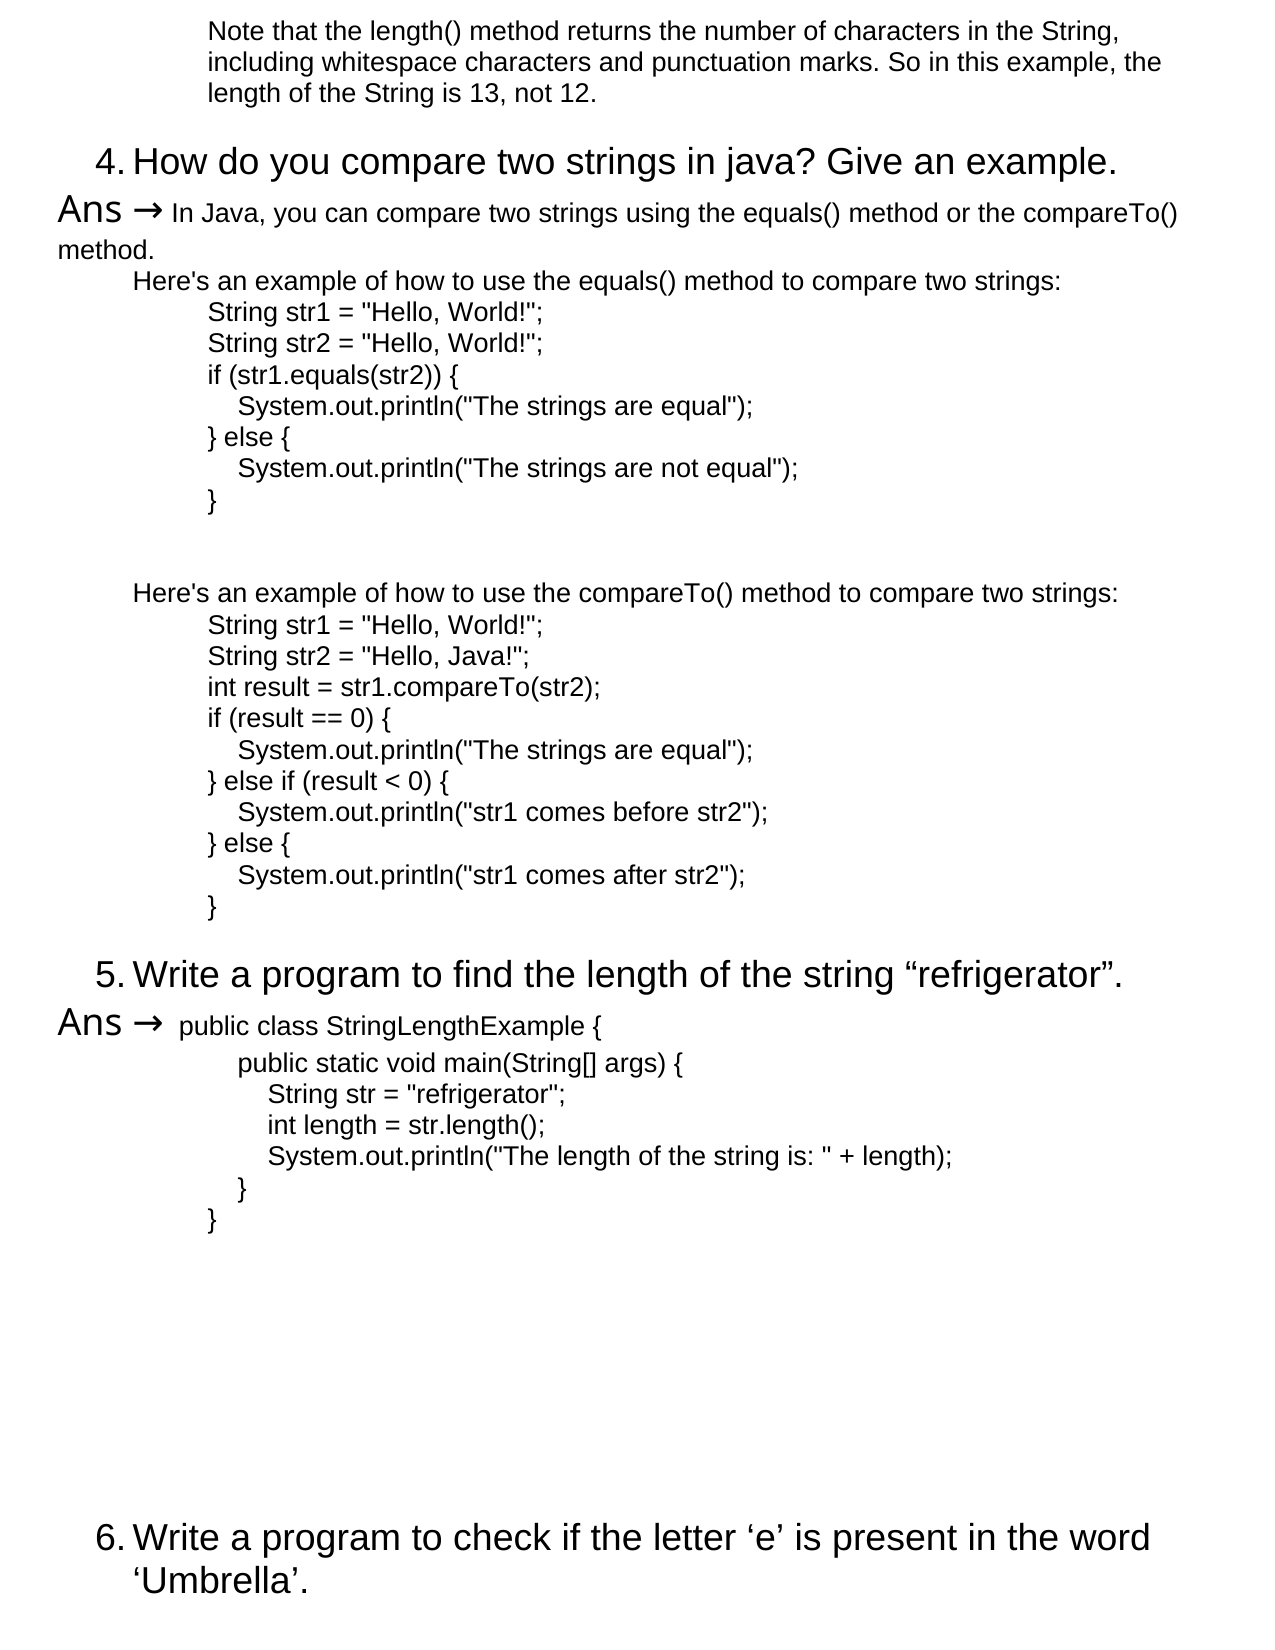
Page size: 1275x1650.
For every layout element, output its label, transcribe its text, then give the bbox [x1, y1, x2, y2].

list Write a program to check if the letter ‘e’ is present in the word ‘Umbrella’. [95, 1515, 1200, 1602]
text if (str1.equals(str2)) { [207, 359, 1200, 390]
text int result = str1.compareTo(str2); [207, 671, 1200, 702]
text } else if (result < 0) { [207, 765, 1200, 796]
text } else { [207, 827, 1200, 859]
text } else { [207, 421, 1200, 452]
text String str1 = "Hello, World!"; [57, 609, 1200, 640]
text System.out.println("The strings are not equal"); [207, 452, 1200, 484]
text System.out.println("str1 comes before str2"); [207, 796, 1200, 827]
text } [207, 890, 1200, 921]
text public static void main(String[] args) { [207, 1047, 1200, 1078]
text Note that the length() method returns the number of characters in the String, including whitespace characters and punctuation marks. So in this example, the length of the String is 13, not 12. [207, 14, 1200, 108]
text Here's an example of how to use the equals() method to compare two strings: [57, 265, 1200, 296]
text String str1 = "Hello, World!"; [57, 296, 1200, 327]
text if (result == 0) { [207, 702, 1200, 734]
text int length = str.length(); [207, 1109, 1200, 1140]
text Ans → In Java, you can compare two strings using the equals() method or the compareTo() method. [57, 183, 1200, 265]
text } [207, 1172, 1200, 1203]
text Here's an example of how to use the compareTo() method to compare two strings: [57, 577, 1200, 609]
text System.out.println("The strings are equal"); [207, 734, 1200, 765]
text String str2 = "Hello, World!"; [207, 327, 1200, 359]
text System.out.println("str1 comes after str2"); [207, 859, 1200, 890]
text String str = "refrigerator"; [207, 1078, 1200, 1109]
text System.out.println("The strings are equal"); [207, 390, 1200, 421]
text Ans → public class StringLengthExample { [57, 996, 1200, 1047]
text } [207, 1203, 1200, 1234]
text String str2 = "Hello, Java!"; [207, 640, 1200, 671]
text } [207, 484, 1200, 515]
list Write a program to find the length of the string “refrigerator”. [95, 952, 1200, 996]
text System.out.println("The length of the string is: " + length); [207, 1140, 1200, 1172]
list How do you compare two strings in java? Give an example. [95, 139, 1200, 183]
